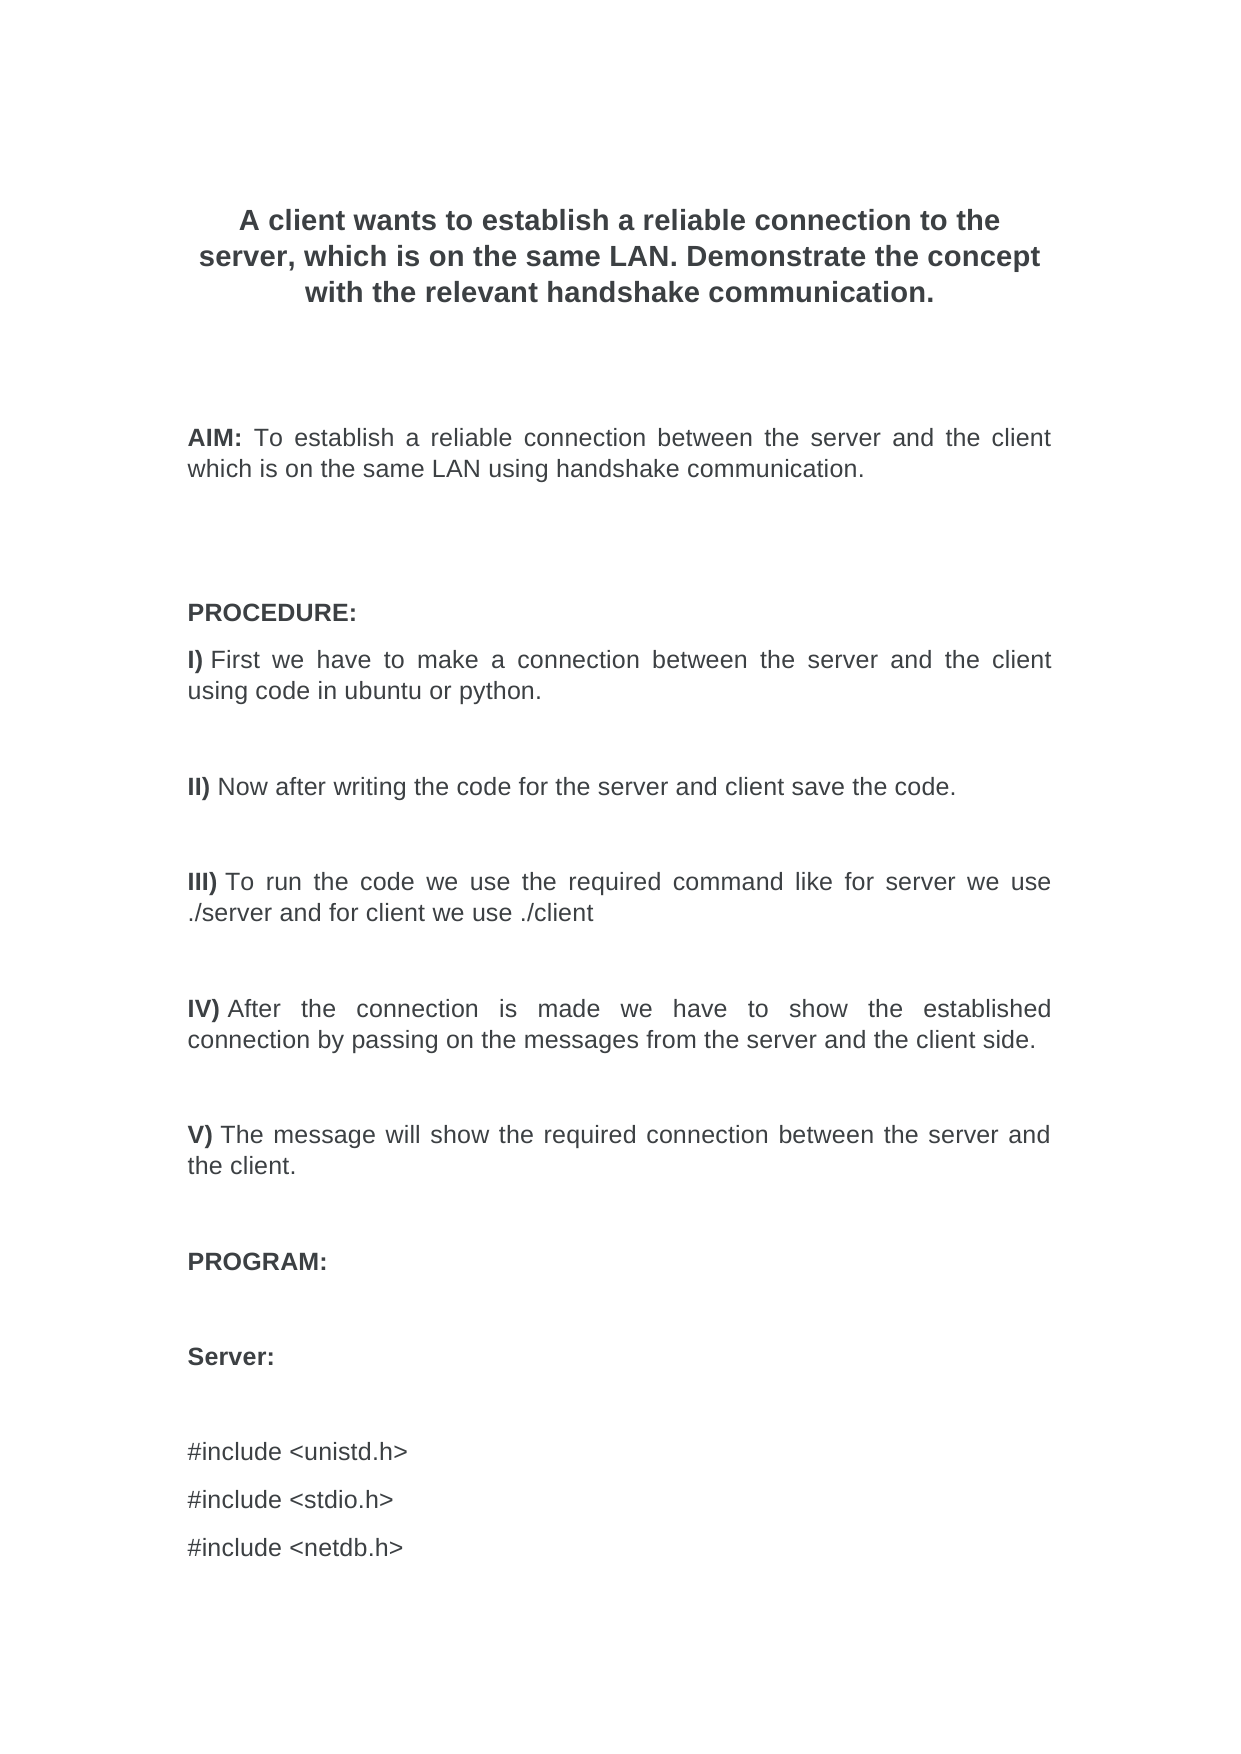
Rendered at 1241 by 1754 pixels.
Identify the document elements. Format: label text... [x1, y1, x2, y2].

list First we have to make a connection between the server and the client using code in ubuntu or python. [187, 645, 1053, 705]
text Server: [187, 1342, 1053, 1371]
text #include <stdio.h> [187, 1485, 1053, 1514]
text PROCEDURE: [187, 597, 1053, 626]
text A client wants to establish a reliable connection to the server, which is on the same LAN. Demonstrate the concept with the relevant handshake communication. [187, 203, 1053, 309]
text #include <netdb.h> [187, 1533, 1053, 1561]
list Now after writing the code for the server and client save the code. [187, 772, 1053, 800]
text #include <unistd.h> [187, 1437, 1053, 1466]
list To run the code we use the required command like for server we use ./server and for client we use ./client [187, 867, 1053, 927]
list After the connection is made we have to show the established connection by passing on the messages from the server and the client side. [187, 993, 1053, 1053]
list The message will show the required connection between the server and the client. [187, 1120, 1053, 1180]
text PROGRAM: [187, 1246, 1053, 1275]
text AIM: To establish a reliable connection between the server and the client which is on the same LAN using handshake communication. [187, 423, 1053, 483]
